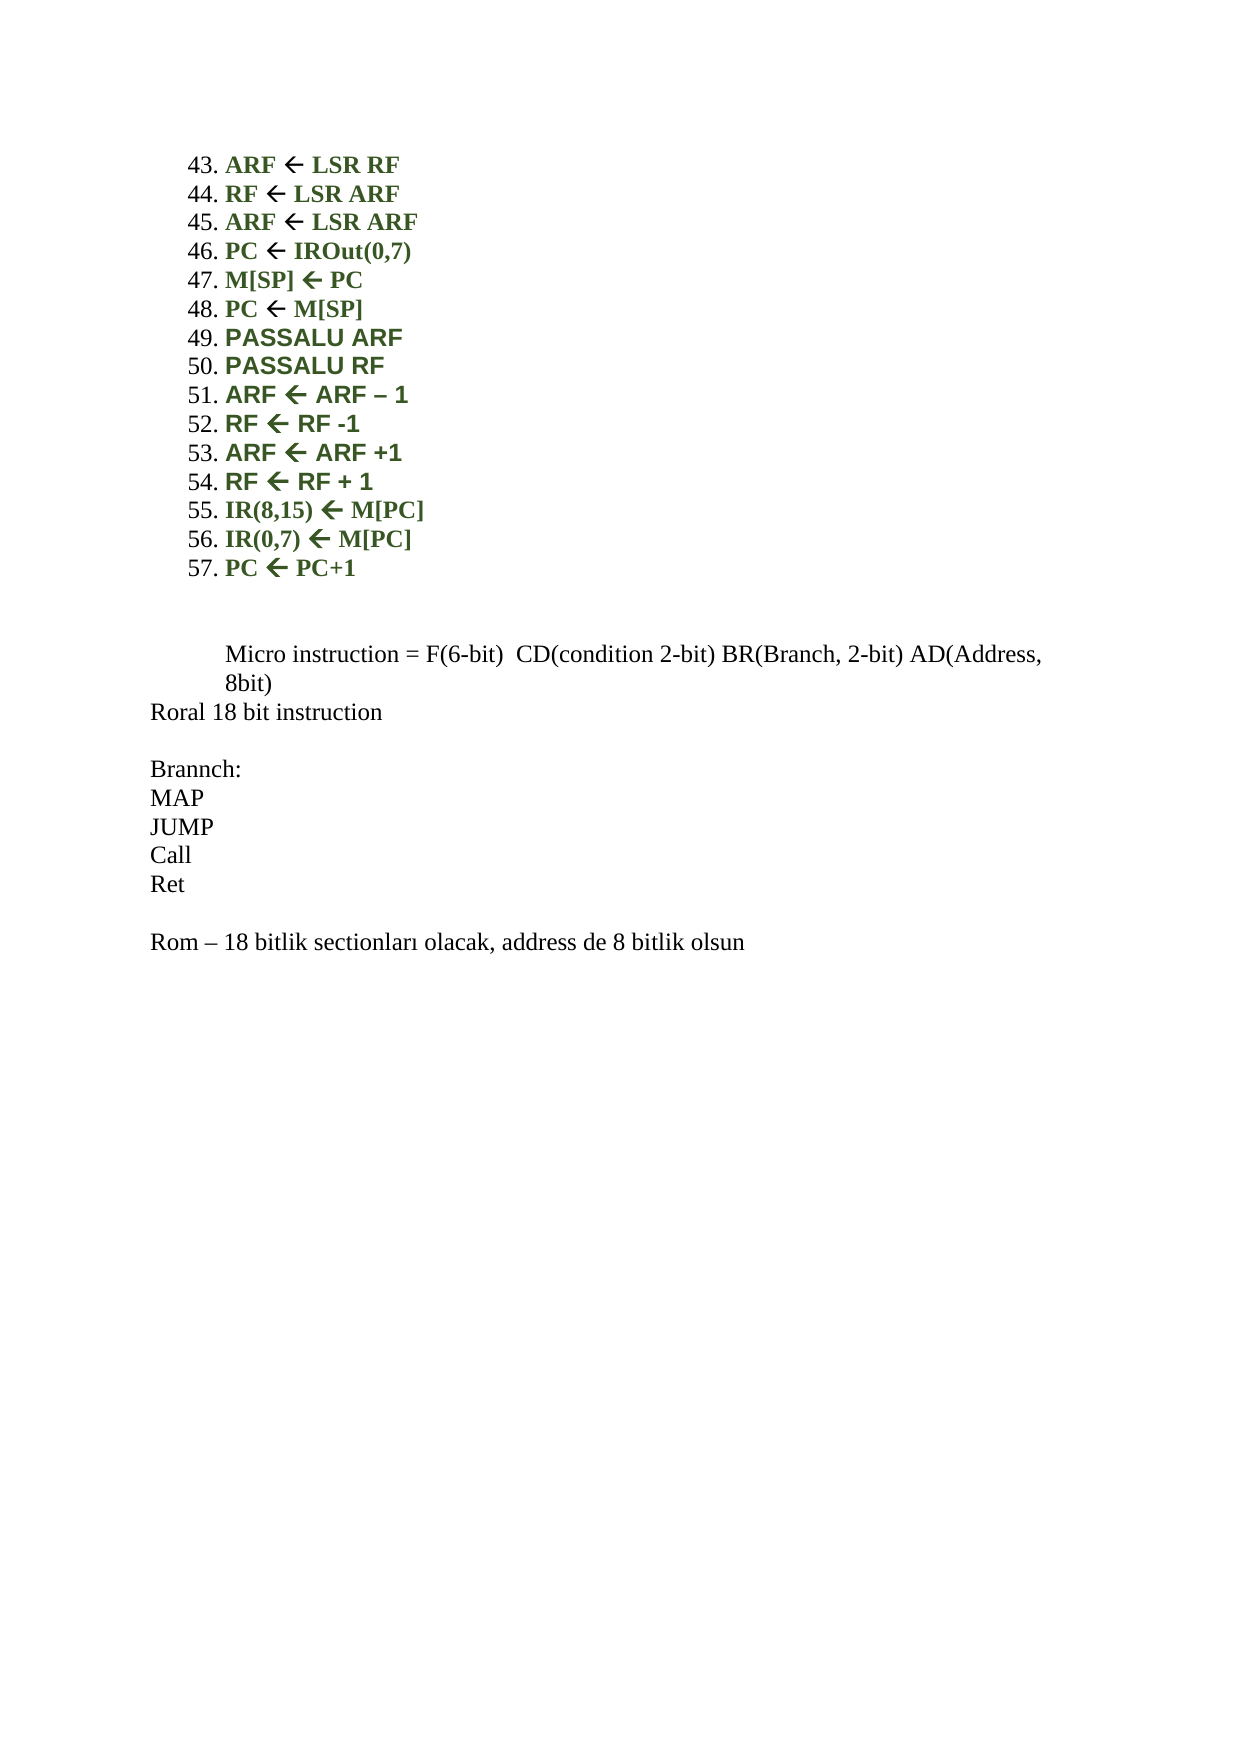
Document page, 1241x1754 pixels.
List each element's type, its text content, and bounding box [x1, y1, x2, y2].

list PC IROut(0,7) [187, 236, 1090, 265]
list M[SP] PC [187, 265, 1090, 294]
list PC M[SP] [187, 294, 1090, 322]
list IR(8,15) M[PC] [187, 496, 1090, 524]
list RF LSR ARF [187, 179, 1090, 207]
list PASSALU RF [187, 351, 1090, 380]
text JUMP [150, 812, 1090, 841]
list IR(0,7) M[PC] [187, 524, 1090, 553]
text Brannch: [150, 754, 1090, 783]
list PC PC+1 [187, 553, 1090, 582]
list ARF LSR ARF [187, 207, 1090, 236]
list Micro instruction = F(6-bit) CD(condition 2-bit) BR(Branch, 2-bit) AD(Address, 8bit) [225, 639, 1090, 697]
text MAP [150, 783, 1090, 812]
text Ret [150, 869, 1090, 898]
text Rom – 18 bitlik sectionları olacak, address de 8 bitlik olsun [150, 927, 1090, 956]
list ARF ARF +1 [187, 438, 1090, 467]
list ARF ARF – 1 [187, 380, 1090, 409]
list PASSALU ARF [187, 322, 1090, 351]
list RF RF -1 [187, 409, 1090, 438]
text Call [150, 841, 1090, 869]
text Roral 18 bit instruction [150, 697, 1090, 726]
list ARF LSR RF [187, 150, 1090, 179]
list RF RF + 1 [187, 467, 1090, 496]
